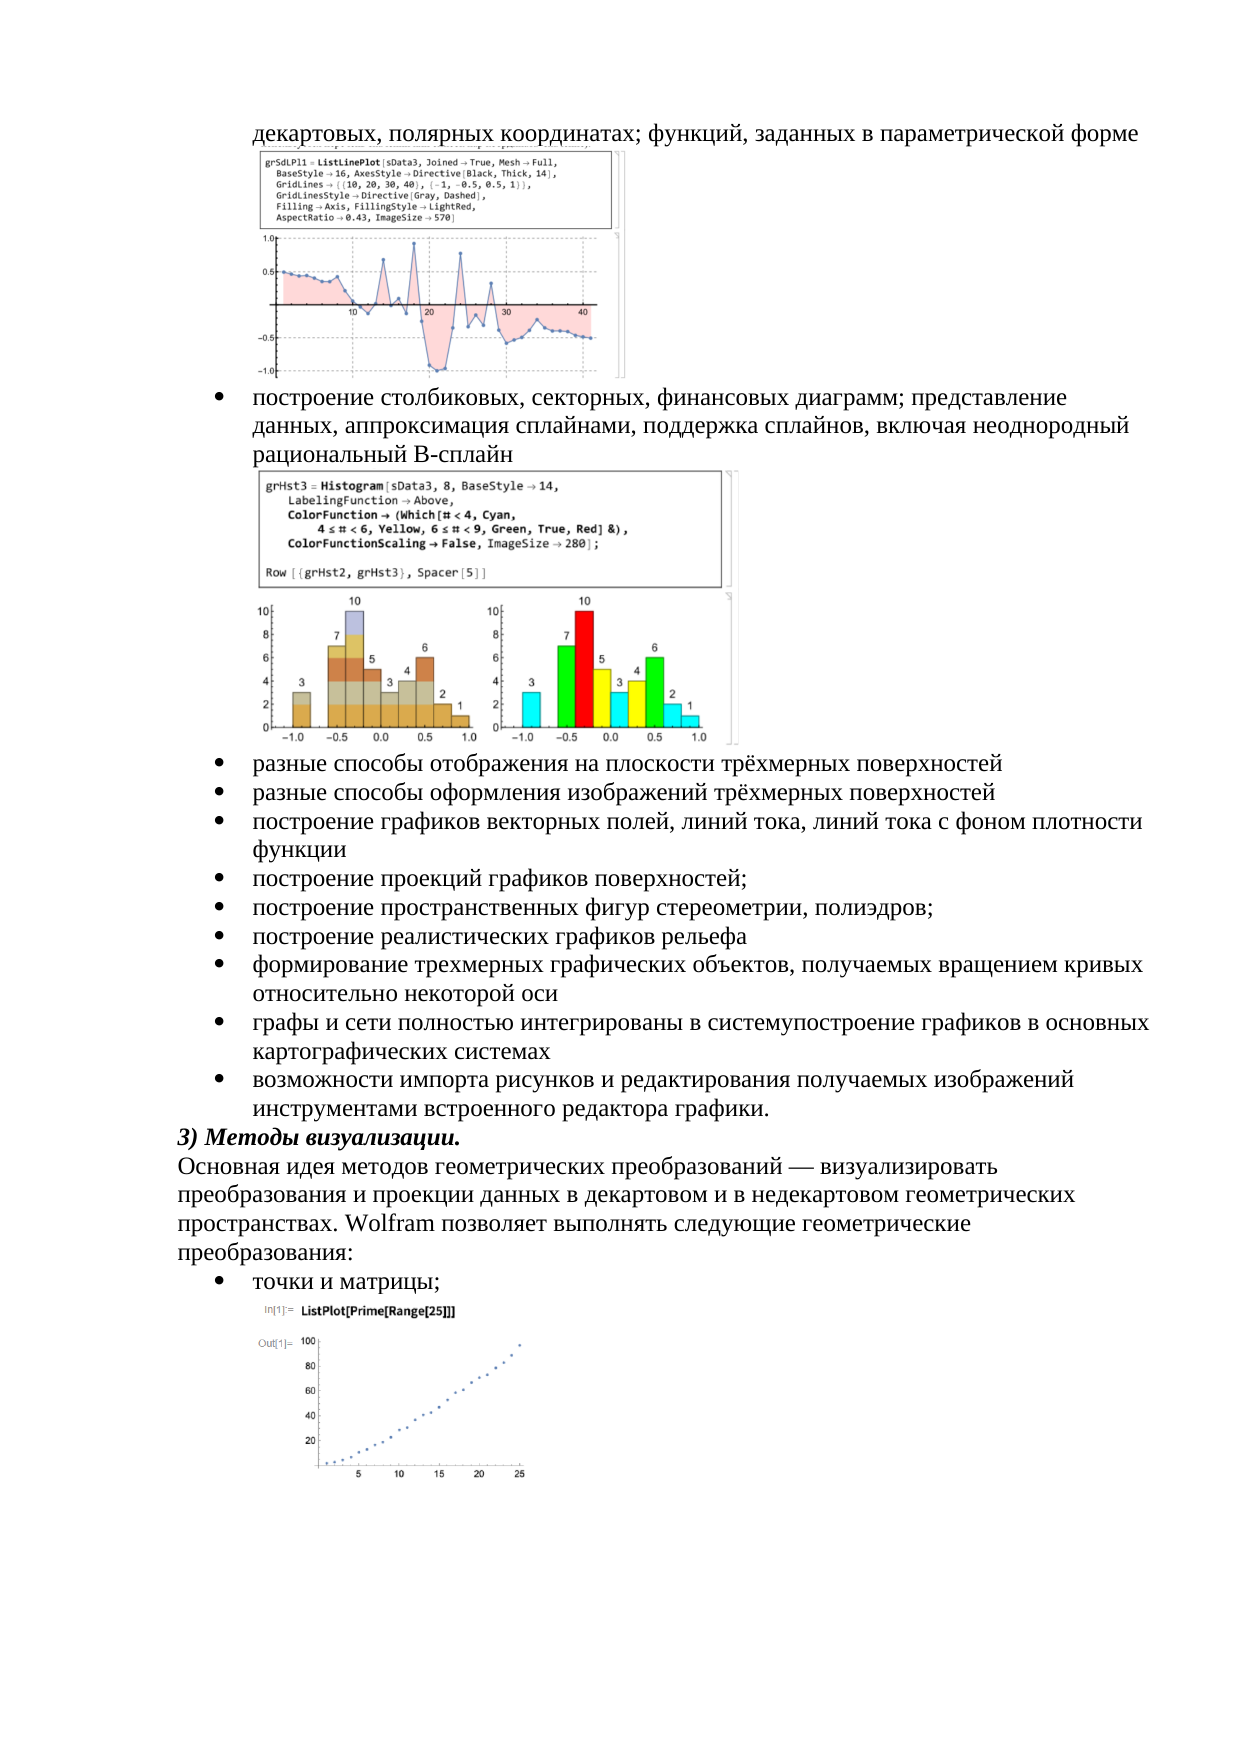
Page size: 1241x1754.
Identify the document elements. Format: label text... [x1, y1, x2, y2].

list построение пространственных фигур стереометрии, полиэдров; [215, 1009, 1152, 1037]
list построение графиков векторных полей, линий тока, линий тока с фоном плотности функции [215, 893, 1152, 951]
picture [252, 146, 631, 382]
list построение реалистических графиков рельефа [215, 1037, 1152, 1066]
list возможности импорта рисунков и редактирования получаемых изображений инструментами встроенного редактора графики. [215, 1181, 1152, 1239]
list формирование трехмерных графических объектов, получаемых вращением кривых относительно некоторой оси [215, 1066, 1152, 1124]
list построение проекций графиков поверхностей; [215, 980, 1152, 1009]
list разные способы отображения на плоскости трёхмерных поверхностей [215, 777, 1152, 806]
picture [252, 468, 739, 749]
picture [252, 1411, 539, 1607]
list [215, 118, 1152, 382]
text 3) Методы визуализации. [177, 1239, 1152, 1267]
text Основная идея методов геометрических преобразований — визуализировать преобразования и проекции данных в декартовом и в недекартовом геометрических пространствах. Wolfram позволяет выполнять следующие геометрические преобразования: [177, 1267, 1152, 1382]
list графы и сети полностью интегрированы в системупостроение графиков в основных картографических системах [215, 1124, 1152, 1181]
list разные способы оформления изображений трёхмерных поверхностей [215, 835, 1152, 864]
